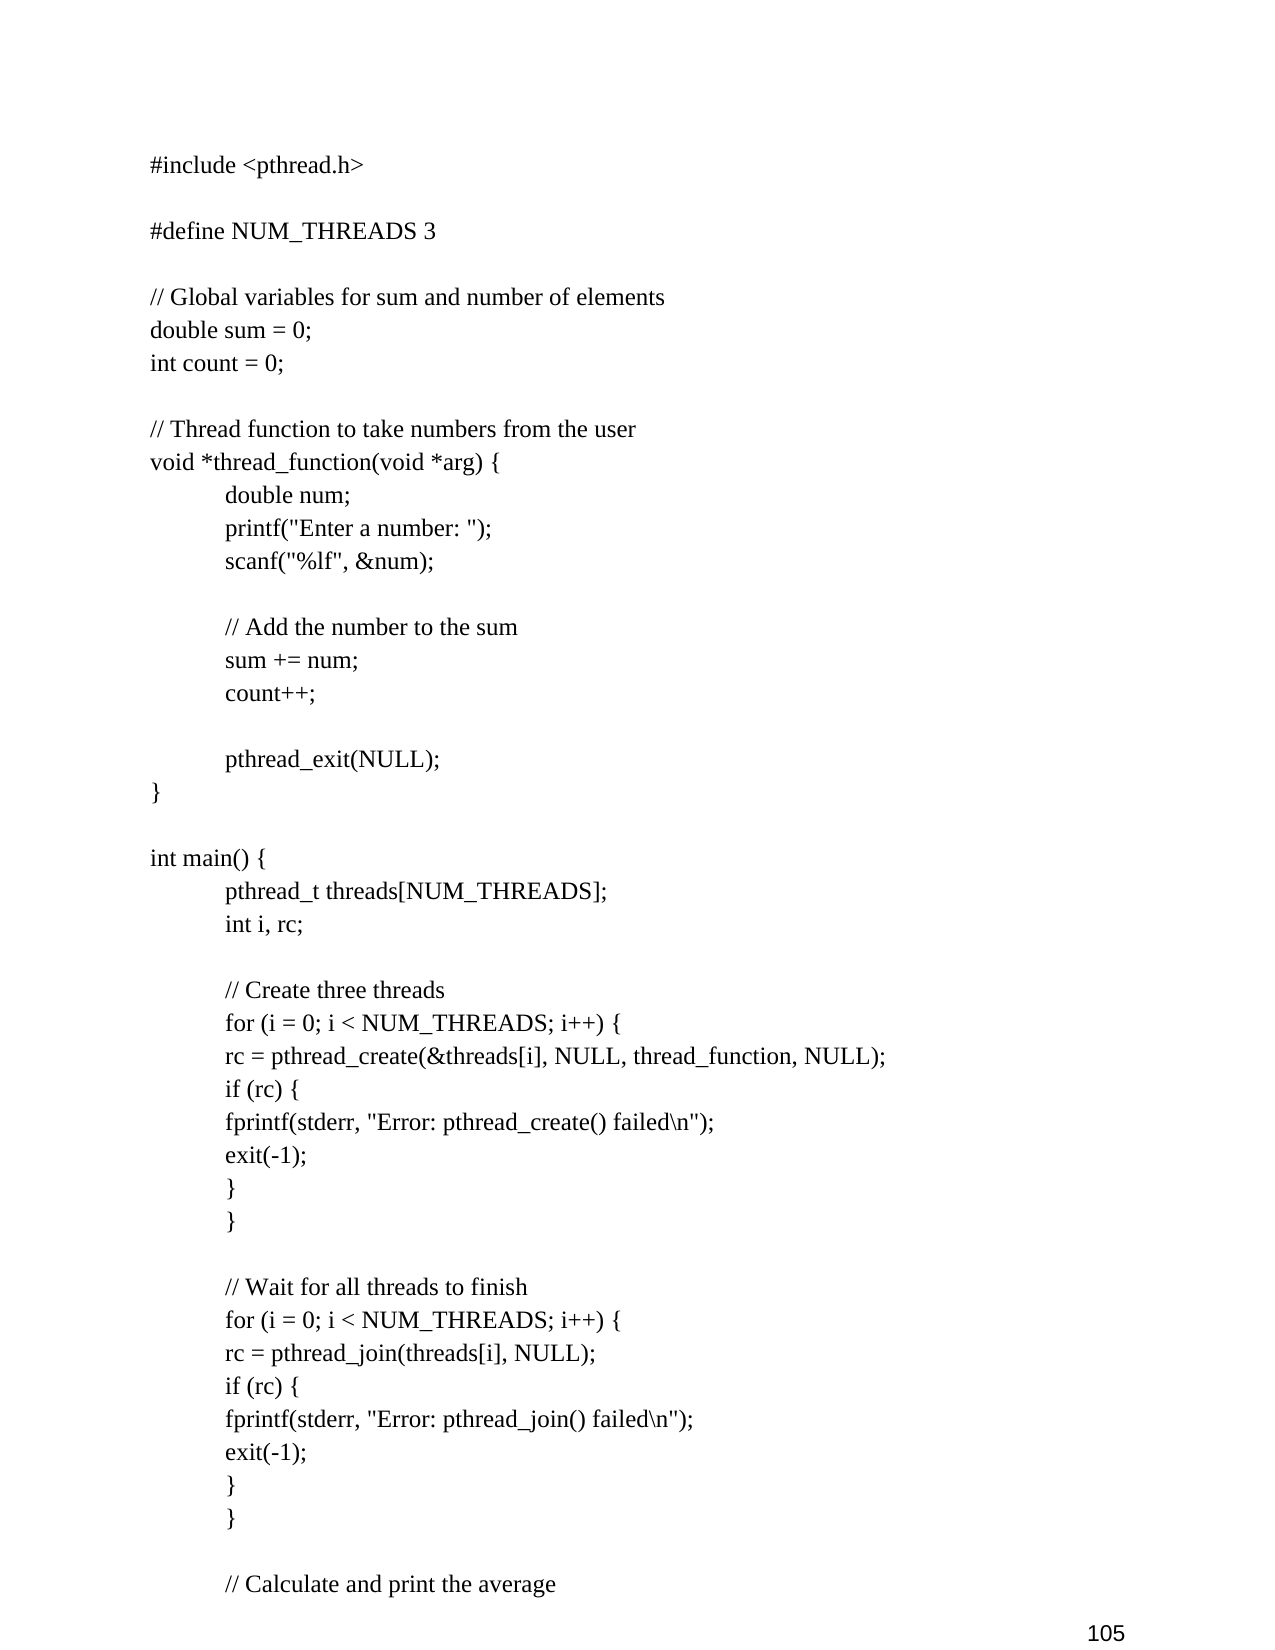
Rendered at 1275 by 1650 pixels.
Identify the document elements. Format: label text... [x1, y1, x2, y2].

text if (rc) { [150, 1074, 1125, 1103]
text exit(-1); [150, 1140, 1125, 1169]
text for (i = 0; i < NUM_THREADS; i++) { [150, 1305, 1125, 1334]
text int count = 0; [150, 348, 1125, 377]
text pthread_t threads[NUM_THREADS]; [150, 876, 1125, 905]
text scanf("%lf", &num); [150, 546, 1125, 575]
text printf("Enter a number: "); [150, 513, 1125, 542]
text } [150, 1206, 1125, 1235]
text fprintf(stderr, "Error: pthread_create() failed\n"); [150, 1107, 1125, 1136]
text count++; [150, 678, 1125, 707]
text fprintf(stderr, "Error: pthread_join() failed\n"); [150, 1404, 1125, 1433]
text // Calculate and print the average [150, 1569, 1125, 1598]
text exit(-1); [150, 1437, 1125, 1466]
text double sum = 0; [150, 315, 1125, 343]
text } [150, 1173, 1125, 1202]
text rc = pthread_join(threads[i], NULL); [150, 1338, 1125, 1367]
text } [150, 1503, 1125, 1532]
text } [150, 1471, 1125, 1499]
text // Create three threads [150, 975, 1125, 1004]
text // Add the number to the sum [150, 612, 1125, 641]
text double num; [150, 480, 1125, 509]
text rc = pthread_create(&threads[i], NULL, thread_function, NULL); [150, 1041, 1125, 1070]
text int main() { [150, 843, 1125, 872]
text #define NUM_THREADS 3 [150, 216, 1125, 244]
text int i, rc; [150, 909, 1125, 938]
text if (rc) { [150, 1371, 1125, 1400]
text void *thread_function(void *arg) { [150, 447, 1125, 476]
text } [150, 777, 1125, 806]
text // Wait for all threads to finish [150, 1272, 1125, 1301]
text // Global variables for sum and number of elements [150, 282, 1125, 311]
text #include <pthread.h> [150, 150, 1125, 178]
text pthread_exit(NULL); [150, 744, 1125, 773]
text sum += num; [150, 645, 1125, 674]
text for (i = 0; i < NUM_THREADS; i++) { [150, 1008, 1125, 1037]
text // Thread function to take numbers from the user [150, 414, 1125, 443]
